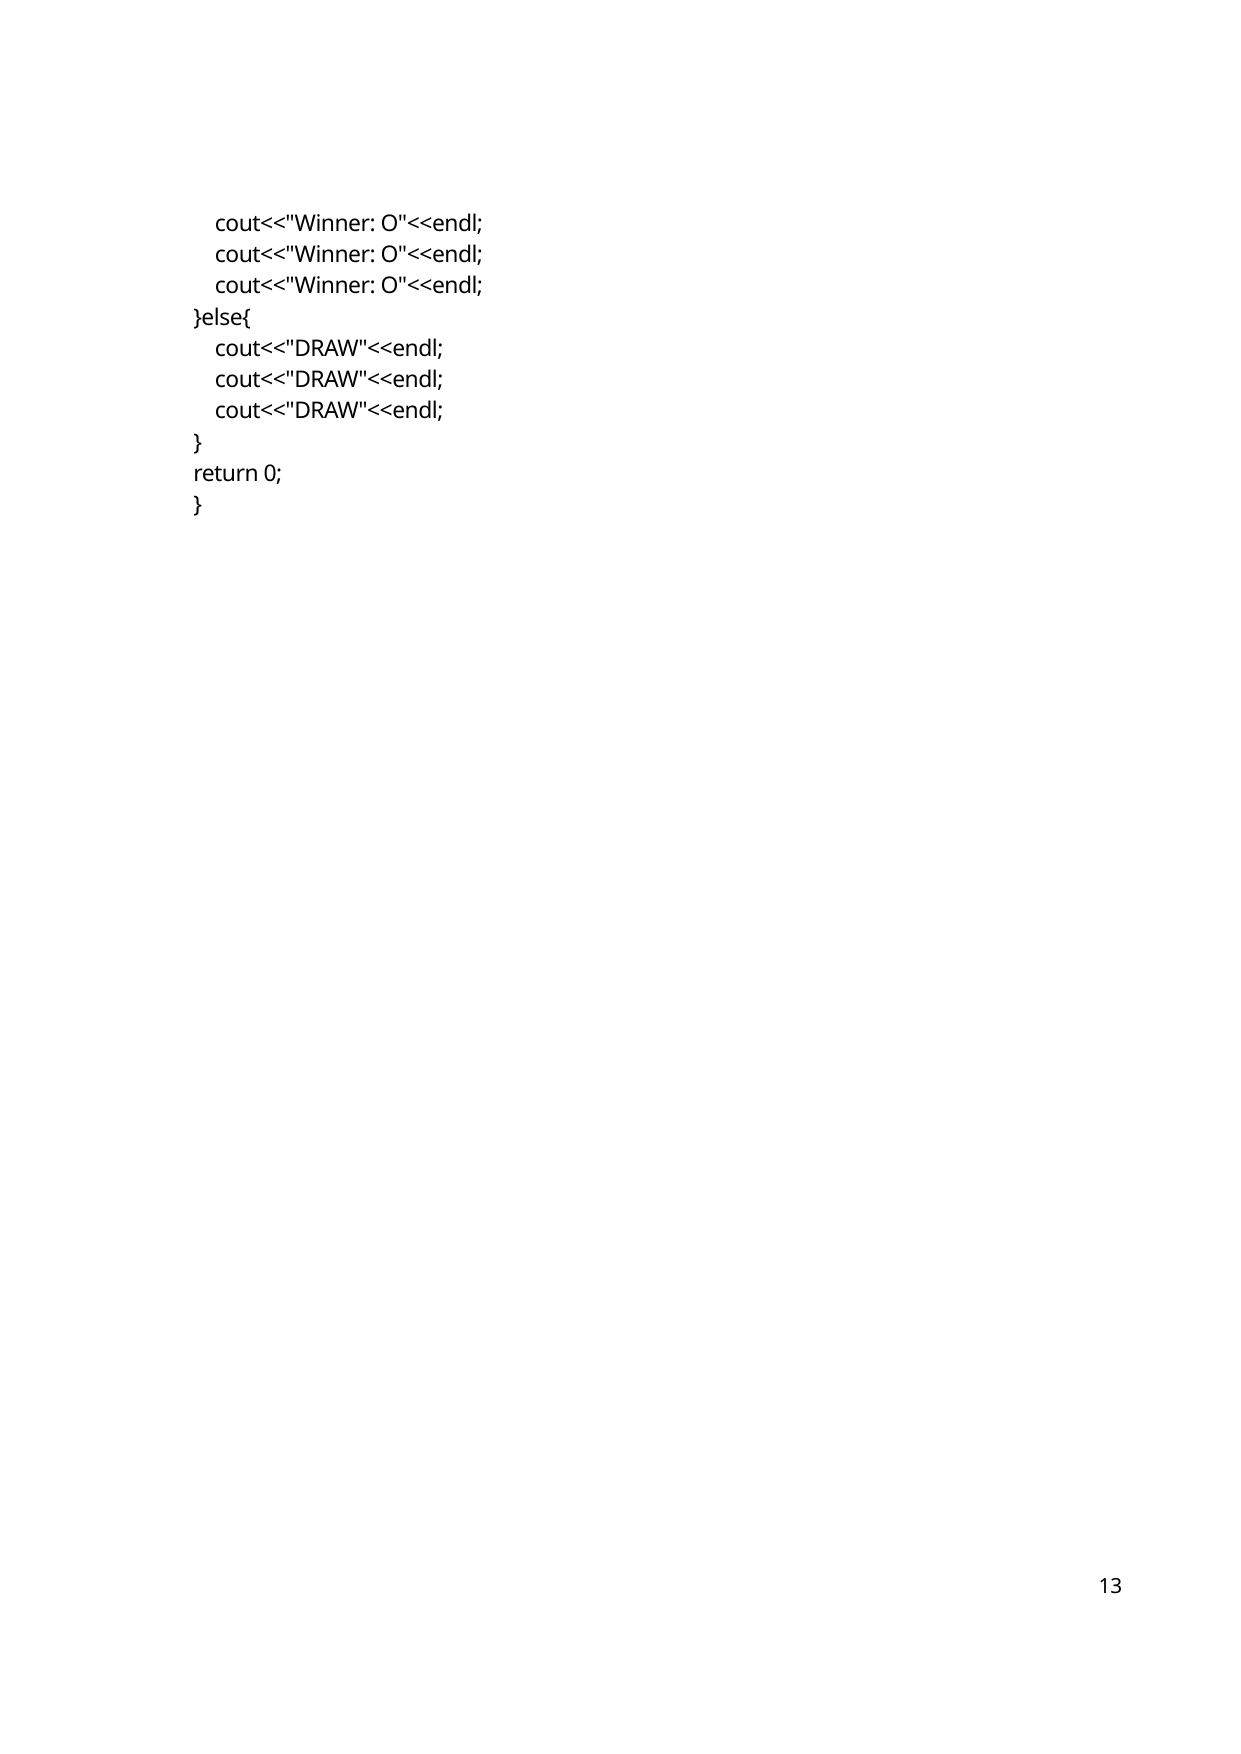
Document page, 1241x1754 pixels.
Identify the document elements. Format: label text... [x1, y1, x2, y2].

text }else{ [193, 300, 1122, 332]
text return 0; [193, 457, 1122, 488]
text cout<<"Winner: O"<<endl; [193, 238, 1122, 269]
text cout<<"DRAW"<<endl; [193, 394, 1122, 425]
text } [193, 488, 1122, 519]
text } [193, 425, 1122, 457]
text cout<<"Winner: O"<<endl; [193, 207, 1122, 238]
text cout<<"DRAW"<<endl; [193, 332, 1122, 363]
text cout<<"Winner: O"<<endl; [193, 269, 1122, 300]
text cout<<"DRAW"<<endl; [193, 363, 1122, 394]
